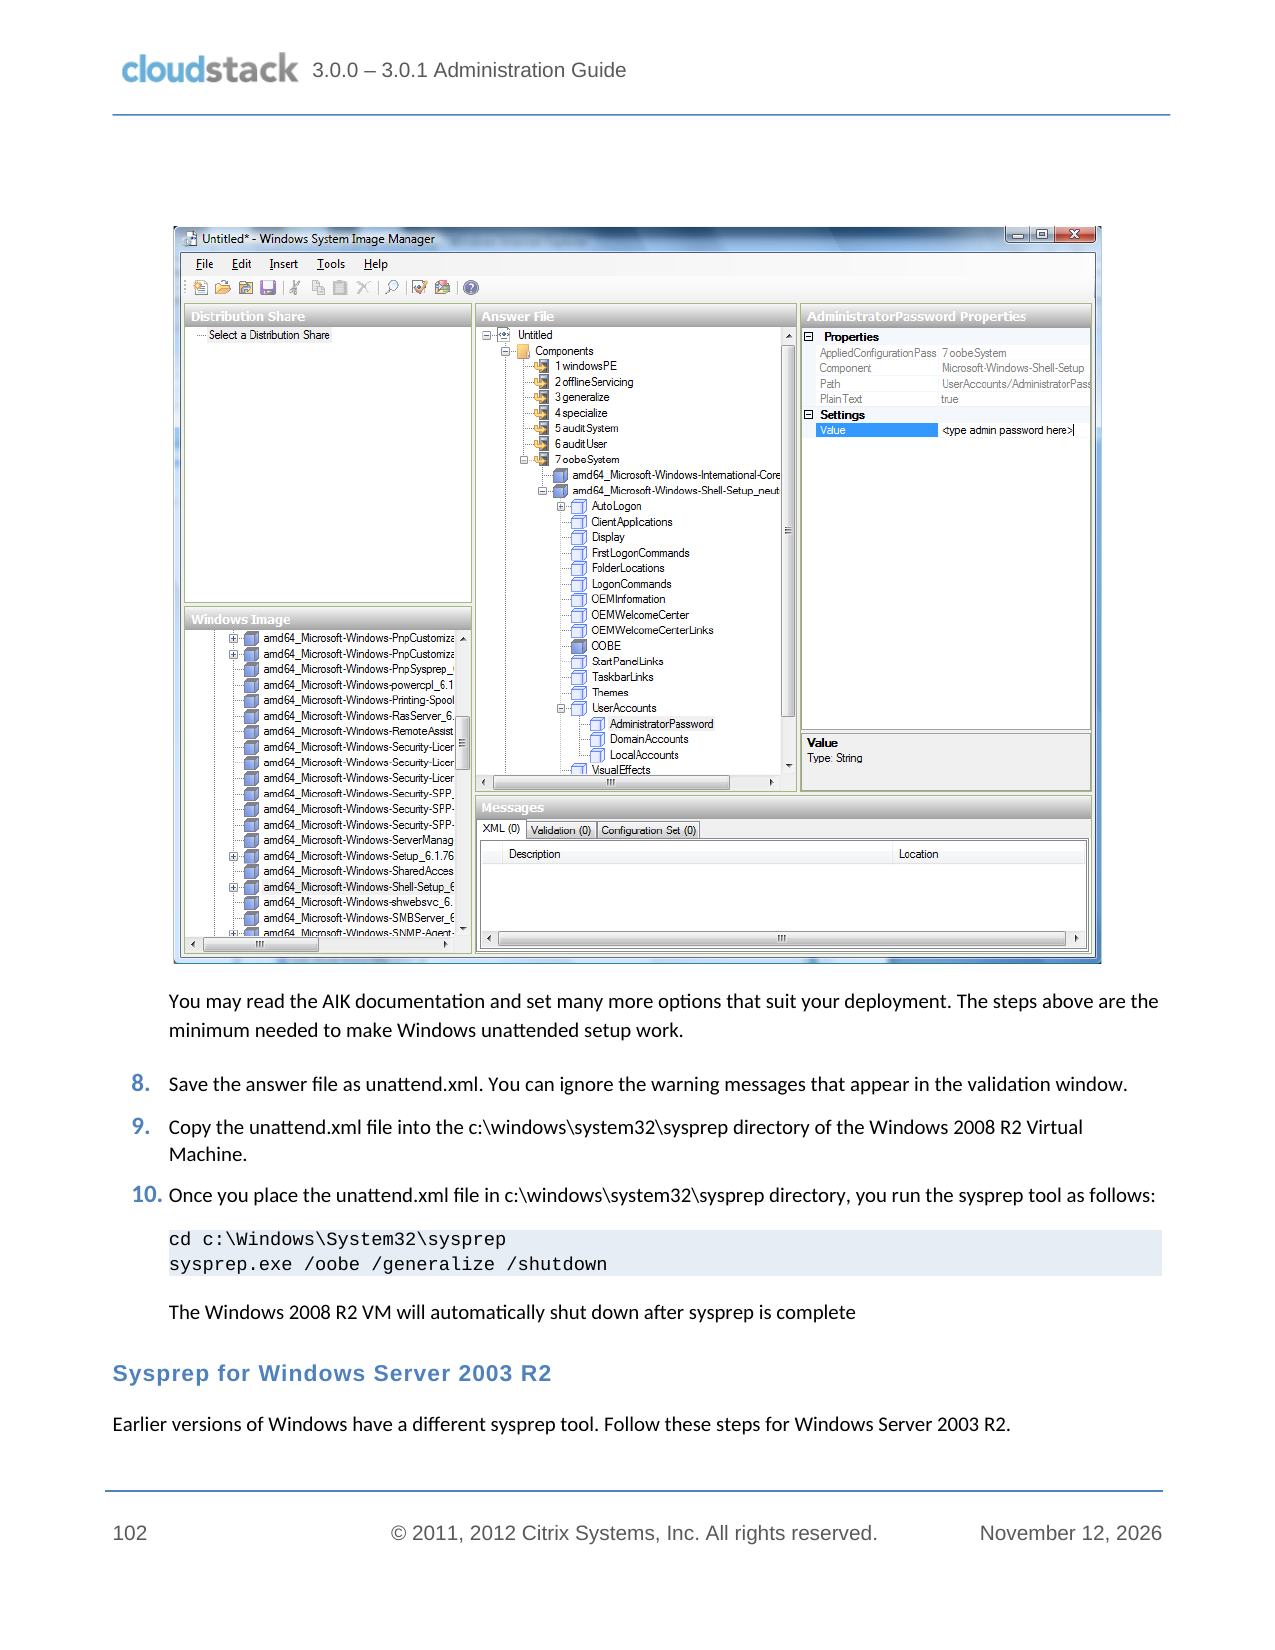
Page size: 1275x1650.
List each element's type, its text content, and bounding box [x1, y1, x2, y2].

subtitle Sysprep for Windows Server 2003 R2 [112, 1360, 1162, 1386]
list You may read the AIK documentation and set many more options that suit your deployment. The steps above are the minimum needed to make Windows unattended setup work. [169, 988, 1162, 1043]
picture [112, 45, 312, 95]
text cd c:\Windows\System32\sysprep [169, 1230, 1162, 1251]
list The Windows 2008 R2 VM will automatically shut down after sysprep is complete [169, 1299, 1162, 1325]
list Once you place the unattend.xml file in c:\windows\system32\sysprep directory, you run the sysprep tool as follows: [131, 1179, 1162, 1209]
picture [173, 226, 1102, 964]
list Save the answer file as unattend.xml. You can ignore the warning messages that appear in the validation window. [131, 1067, 1162, 1098]
text Earlier versions of Windows have a different sysprep tool. Follow these steps for Windows Server 2003 R2. [112, 1411, 1162, 1436]
text sysprep.exe /oobe /generalize /shutdown [169, 1254, 1162, 1276]
list Copy the unattend.xml file into the c:\windows\system32\sysprep directory of the Windows 2008 R2 Virtual Machine. [131, 1110, 1162, 1166]
